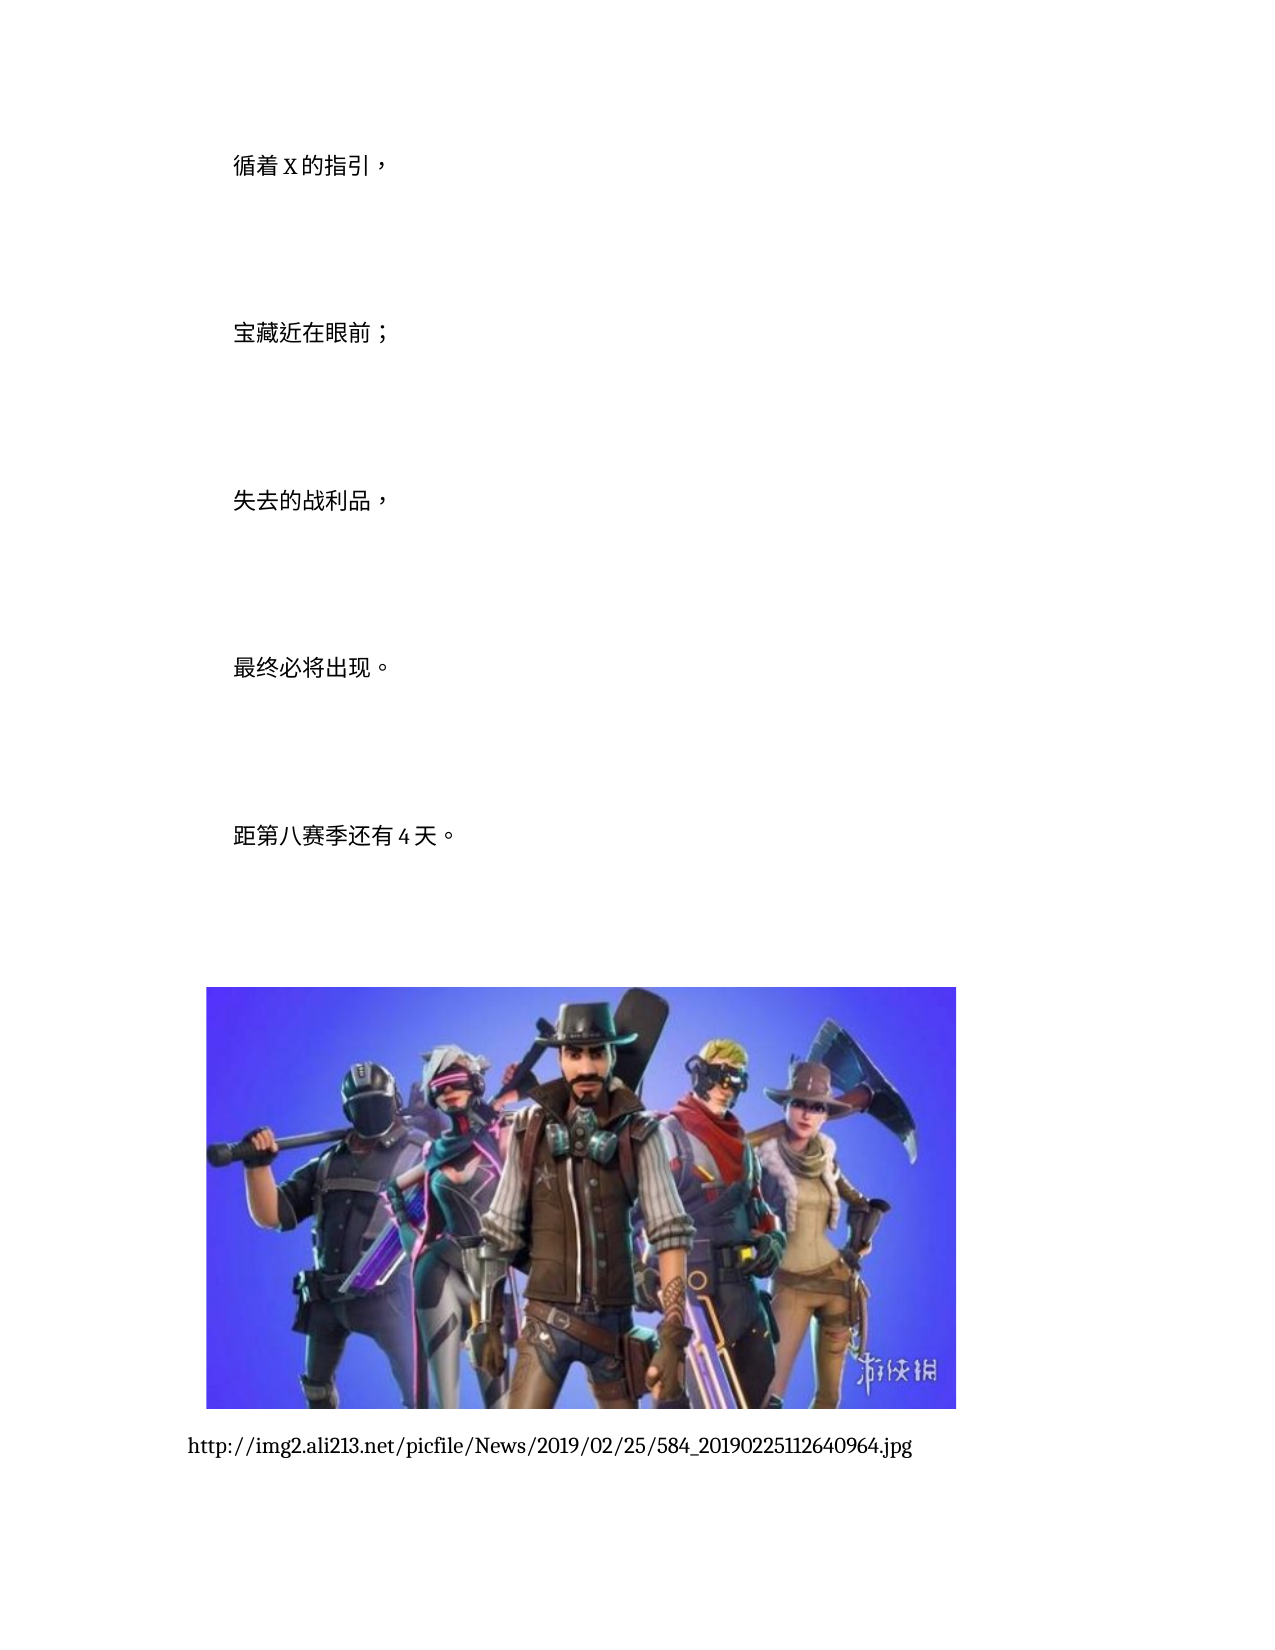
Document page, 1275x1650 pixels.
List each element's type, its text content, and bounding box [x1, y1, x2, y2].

text 最终必将出现。 [187, 652, 1087, 714]
text 距第八赛季还有4天。 ​​​​ [187, 819, 1087, 881]
text 循着X的指引， [187, 150, 1087, 211]
text 失去的战利品， [187, 485, 1087, 546]
text http://img2.ali213.net/picfile/News/2019/02/25/584_20190225112640964.jpg [187, 1433, 1087, 1459]
picture [206, 987, 957, 1409]
text 宝藏近在眼前； [187, 317, 1087, 379]
